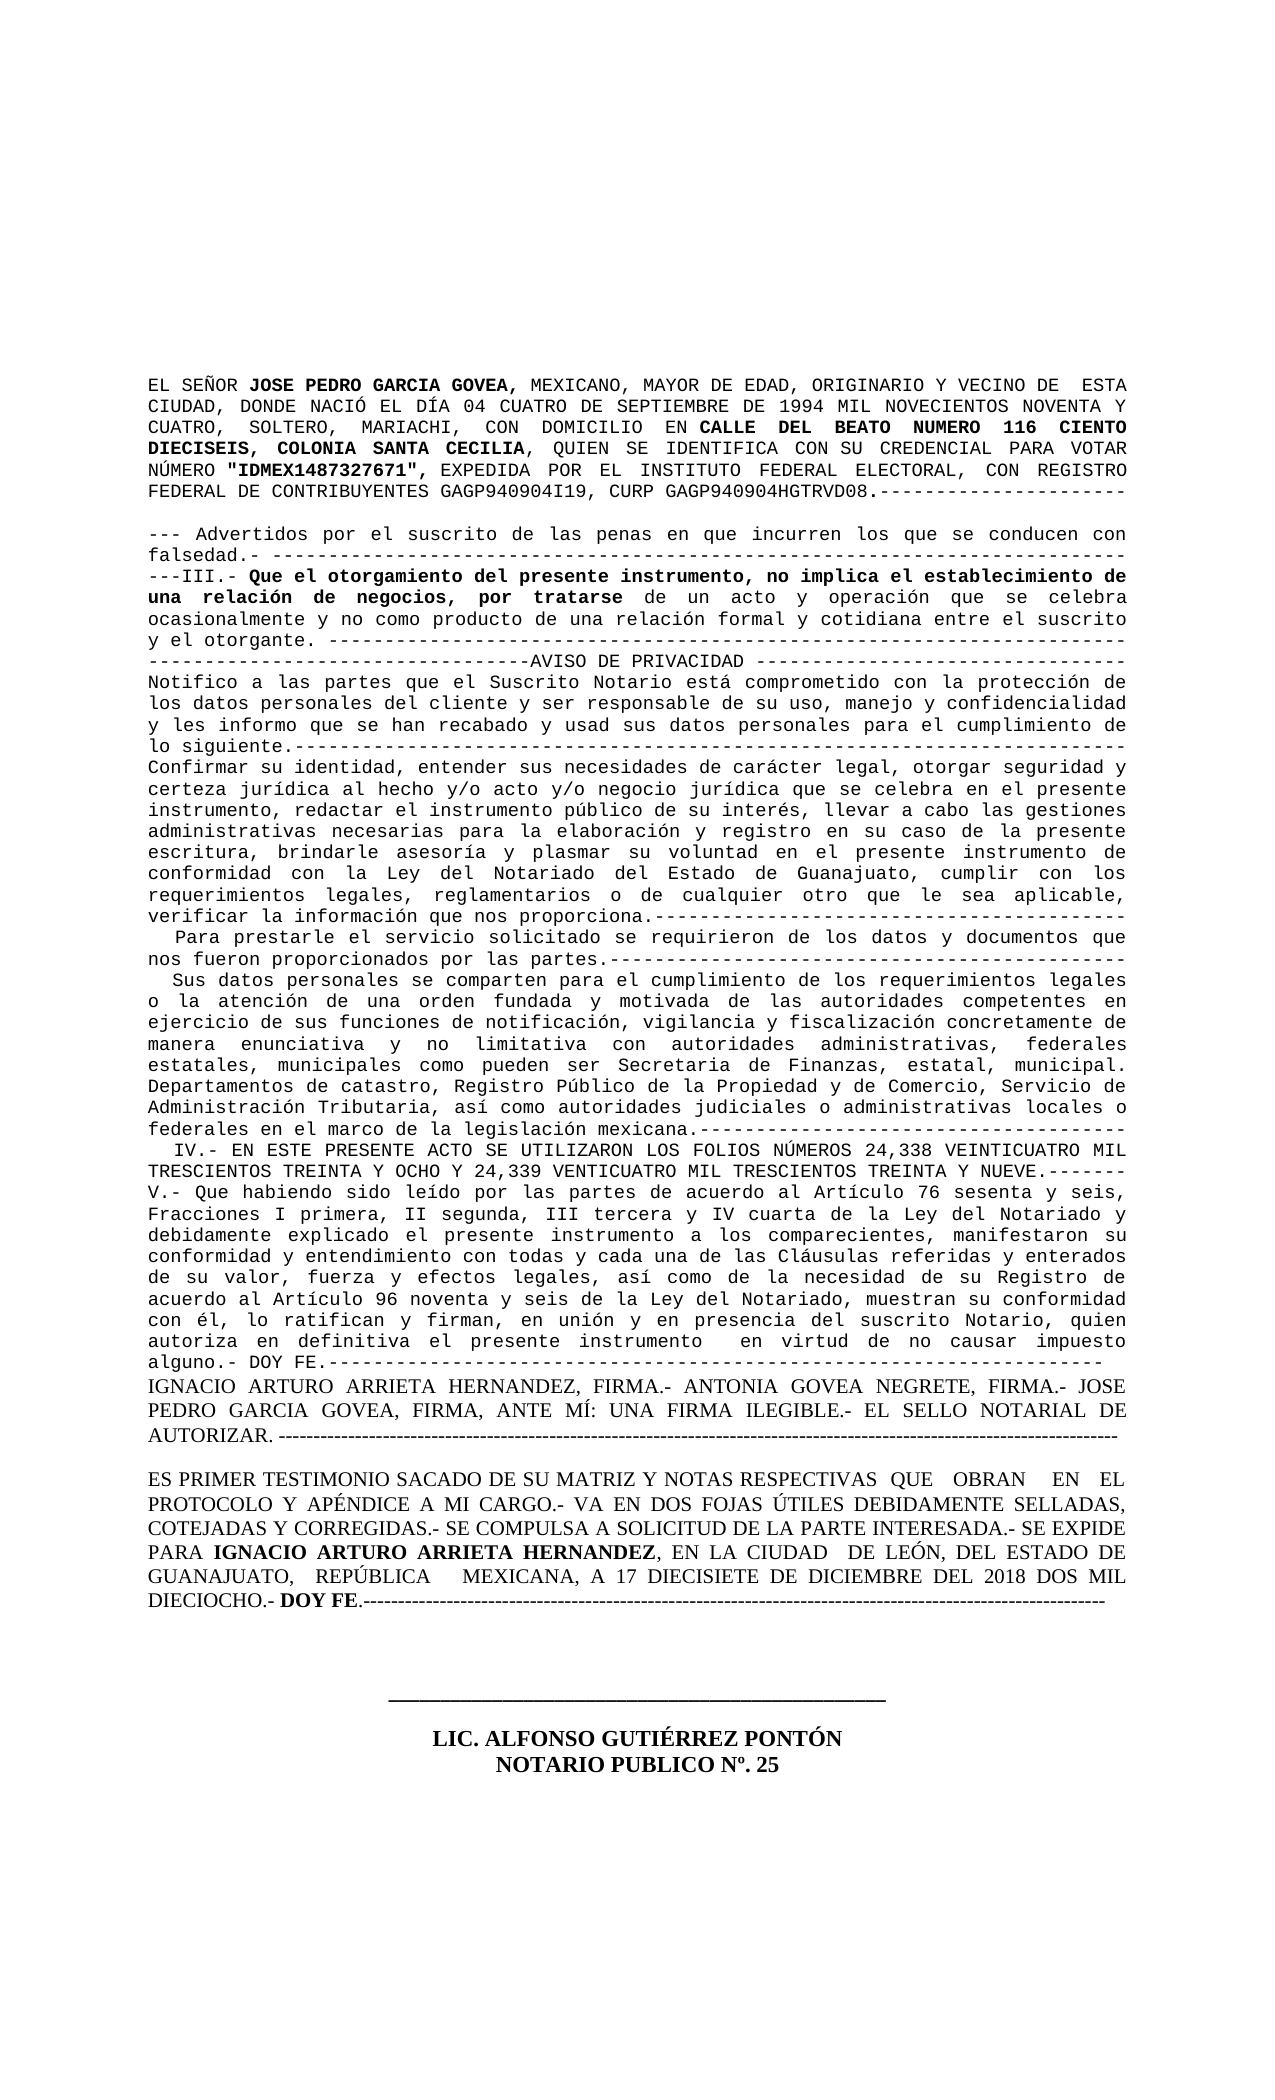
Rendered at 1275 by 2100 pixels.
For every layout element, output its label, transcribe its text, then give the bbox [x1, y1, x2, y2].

subtitle LIC. ALFONSO GUTIÉRREZ PONTÓN [148, 1725, 1127, 1751]
text V.- Que habiendo sido leído por las partes de acuerdo al Artículo 76 sesenta y seis, Fracciones I primera, II segunda, III tercera y IV cuarta de la Ley del Notariado y debidamente explicado el presente instrumento a los comparecientes, manifestaron su conformidad y entendimiento con todas y cada una de las Cláusulas referidas y enterados de su valor, fuerza y efectos legales, así como de la necesidad de su Registro de acuerdo al Artículo 96 noventa y seis de la Ley del Notariado, muestran su conformidad con él, lo ratifican y firman, en unión y en presencia del suscrito Notario, quien autoriza en definitiva el presente instrumento en virtud de no causar impuesto alguno.- DOY FE.--------------------------------------------------------------------- [148, 1183, 1127, 1374]
text --- Advertidos por el suscrito de las penas en que incurren los que se conducen con falsedad.- ---------------------------------------------------------------------------- [148, 524, 1127, 567]
text Para prestarle el servicio solicitado se requirieron de los datos y documentos que nos fueron proporcionados por las partes.---------------------------------------------- [148, 928, 1127, 971]
text ---III.- Que el otorgamiento del presente instrumento, no implica el establecimiento de una relación de negocios, por tratarse de un acto y operación que se celebra ocasionalmente y no como producto de una relación formal y cotidiana entre el suscrito y el otorgante. ----------------------------------------------------------------------- [148, 567, 1127, 652]
text EL SEÑOR JOSE PEDRO GARCIA GOVEA, MEXICANO, MAYOR DE EDAD, ORIGINARIO Y VECINO DE ESTA CIUDAD, DONDE NACIÓ EL DÍA 04 CUATRO DE SEPTIEMBRE DE 1994 MIL NOVECIENTOS NOVENTA Y CUATRO, SOLTERO, MARIACHI, CON DOMICILIO EN CALLE DEL BEATO NUMERO 116 CIENTO DIECISEIS, COLONIA SANTA CECILIA, QUIEN SE IDENTIFICA CON SU CREDENCIAL PARA VOTAR NÚMERO "IDMEX1487327671", EXPEDIDA POR EL INSTITUTO FEDERAL ELECTORAL, CON REGISTRO FEDERAL DE CONTRIBUYENTES GAGP940904I19, CURP GAGP940904HGTRVD08.---------------------- [148, 376, 1127, 503]
text IGNACIO ARTURO ARRIETA HERNANDEZ, FIRMA.- ANTONIA GOVEA NEGRETE, FIRMA.- JOSE PEDRO GARCIA GOVEA, FIRMA, ANTE MÍ: UNA FIRMA ILEGIBLE.- EL SELLO NOTARIAL DE AUTORIZAR. ------------------------------------------------------------------------------------------------------------------------- [148, 1374, 1127, 1447]
text ________________________________________________ [148, 1679, 1127, 1704]
text ----------------------------------AVISO DE PRIVACIDAD --------------------------------- [148, 652, 1127, 673]
text ES PRIMER TESTIMONIO SACADO DE SU MATRIZ Y NOTAS RESPECTIVAS QUE OBRAN EN EL PROTOCOLO Y APÉNDICE A MI CARGO.- VA EN DOS FOJAS ÚTILES DEBIDAMENTE SELLADAS, COTEJADAS Y CORREGIDAS.- SE COMPULSA A SOLICITUD DE LA PARTE INTERESADA.- SE EXPIDE PARA IGNACIO ARTURO ARRIETA HERNANDEZ, EN LA CIUDAD DE LEÓN, DEL ESTADO DE GUANAJUATO, REPÚBLICA MEXICANA, A 17 DIECISIETE DE DICIEMBRE DEL 2018 DOS MIL DIECIOCHO.- DOY FE.----------------------------------------------------------------------------------------------------------- [148, 1467, 1127, 1612]
text Notifico a las partes que el Suscrito Notario está comprometido con la protección de los datos personales del cliente y ser responsable de su uso, manejo y confidencialidad y les informo que se han recabado y usad sus datos personales para el cumplimiento de lo siguiente.-------------------------------------------------------------------------- [148, 673, 1127, 758]
text Confirmar su identidad, entender sus necesidades de carácter legal, otorgar seguridad y certeza jurídica al hecho y/o acto y/o negocio jurídica que se celebra en el presente instrumento, redactar el instrumento público de su interés, llevar a cabo las gestiones administrativas necesarias para la elaboración y registro en su caso de la presente escritura, brindarle asesoría y plasmar su voluntad en el presente instrumento de conformidad con la Ley del Notariado del Estado de Guanajuato, cumplir con los requerimientos legales, reglamentarios o de cualquier otro que le sea aplicable, verificar la información que nos proporciona.------------------------------------------ [148, 758, 1127, 928]
text Sus datos personales se comparten para el cumplimiento de los requerimientos legales o la atención de una orden fundada y motivada de las autoridades competentes en ejercicio de sus funciones de notificación, vigilancia y fiscalización concretamente de manera enunciativa y no limitativa con autoridades administrativas, federales estatales, municipales como pueden ser Secretaria de Finanzas, estatal, municipal. Departamentos de catastro, Registro Público de la Propiedad y de Comercio, Servicio de Administración Tributaria, así como autoridades judiciales o administrativas locales o federales en el marco de la legislación mexicana.-------------------------------------- [148, 971, 1127, 1141]
text NOTARIO PUBLICO Nº. 25 [148, 1751, 1127, 1778]
text IV.- EN ESTE PRESENTE ACTO SE UTILIZARON LOS FOLIOS NÚMEROS 24,338 VEINTICUATRO MIL TRESCIENTOS TREINTA Y OCHO Y 24,339 VENTICUATRO MIL TRESCIENTOS TREINTA Y NUEVE.------- [148, 1141, 1127, 1183]
